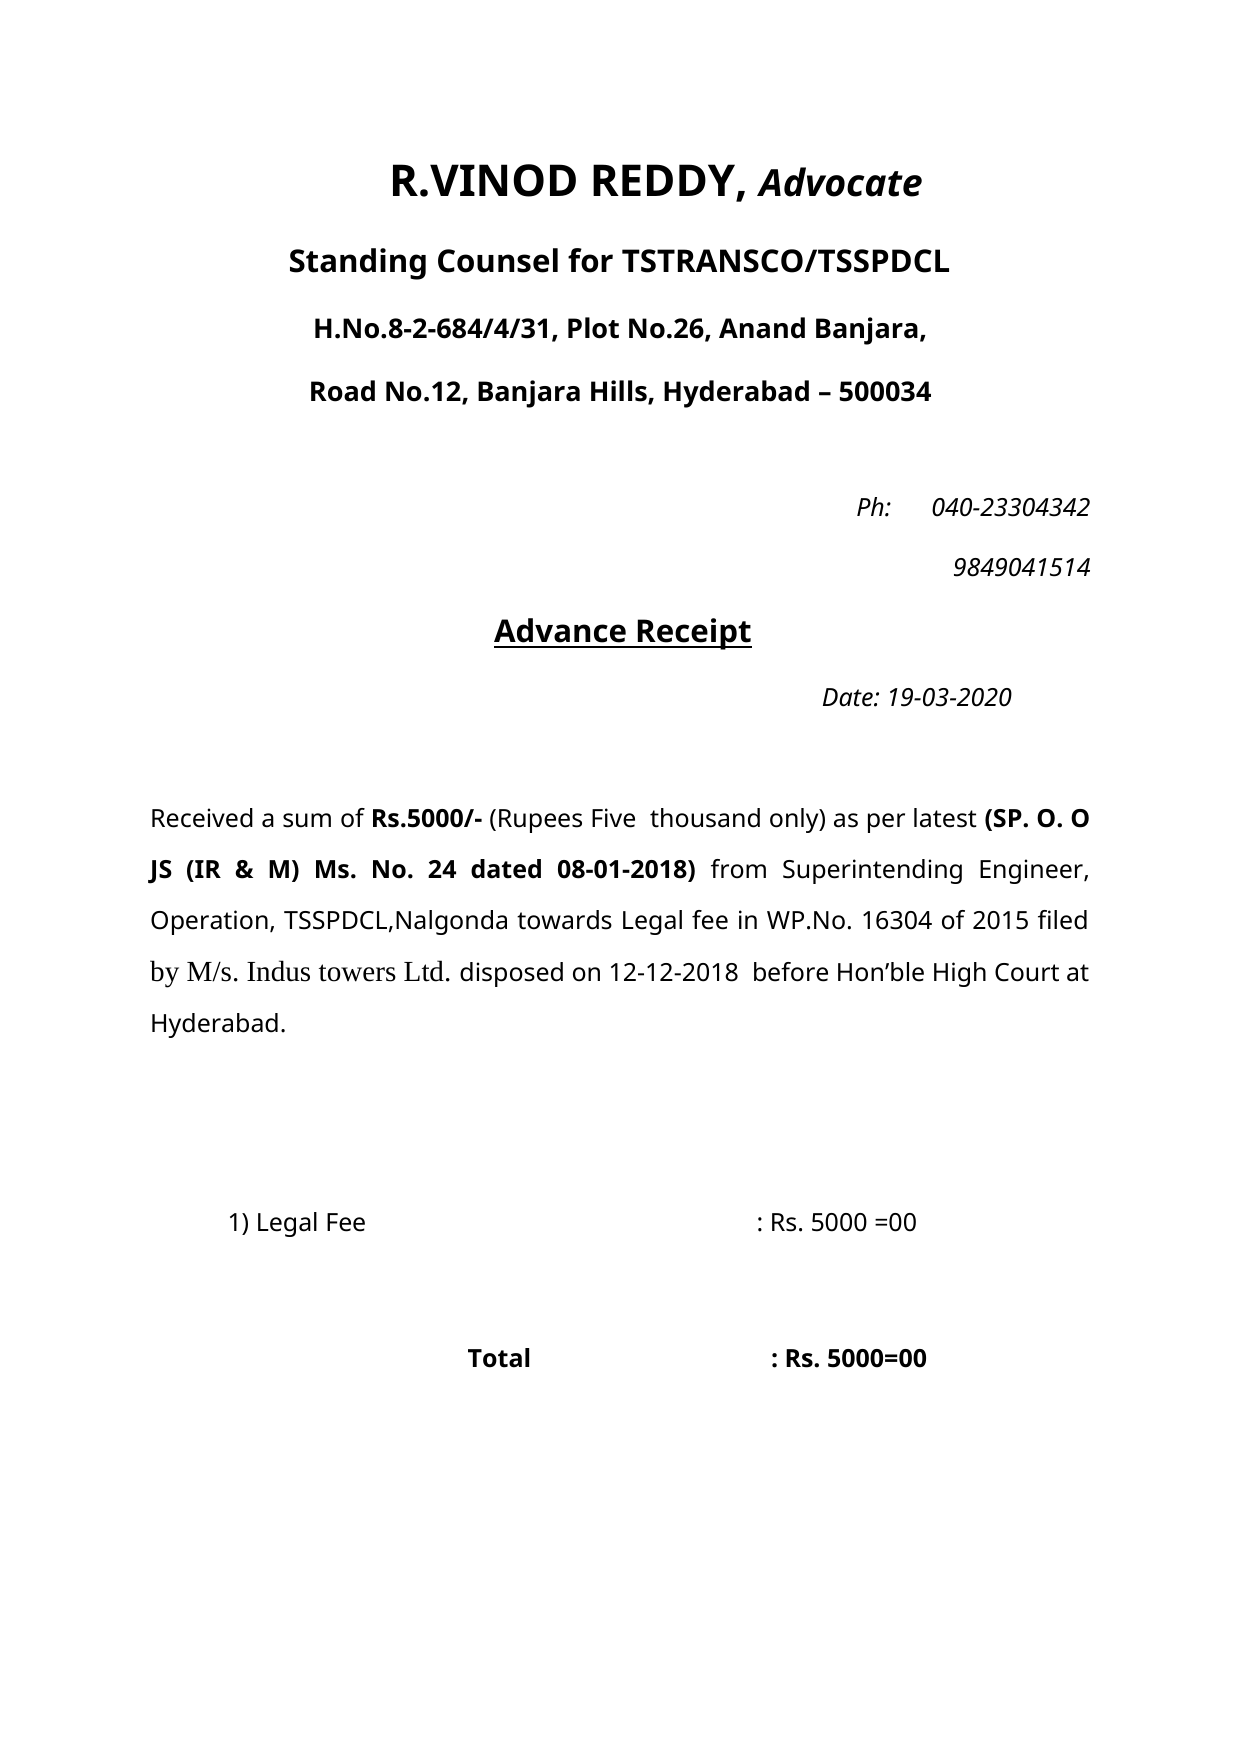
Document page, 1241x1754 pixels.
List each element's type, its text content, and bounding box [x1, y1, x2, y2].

text Advance Receipt [227, 609, 1012, 652]
text Road No.12, Banjara Hills, Hyderabad – 500034 [150, 372, 1090, 409]
text Received a sum of Rs.5000/- (Rupees Five thousand only) as per latest (SP. O. O JS (IR & M) Ms. No. 24 dated 08-01-2018) from Superintending Engineer, Operation, TSSPDCL,Nalgonda towards Legal fee in WP.No. 16304 of 2015 filed by M/s. Indus towers Ltd. disposed on 12-12-2018 before Hon’ble High Court at Hyderabad. [150, 801, 1090, 1039]
text R.VINOD REDDY, Advocate [227, 150, 1012, 209]
text Date: 19-03-2020 [227, 679, 1012, 713]
text 9849041514 [150, 549, 1090, 583]
text 1) Legal Fee : Rs. 5000 =00 [227, 1205, 975, 1239]
text H.No.8-2-684/4/31, Plot No.26, Anand Banjara, [150, 309, 1090, 346]
text Ph: 040-23304342 [150, 489, 1090, 523]
text Standing Counsel for TSTRANSCO/TSSPDCL [227, 239, 1012, 282]
text Total : Rs. 5000=00 [227, 1341, 975, 1375]
